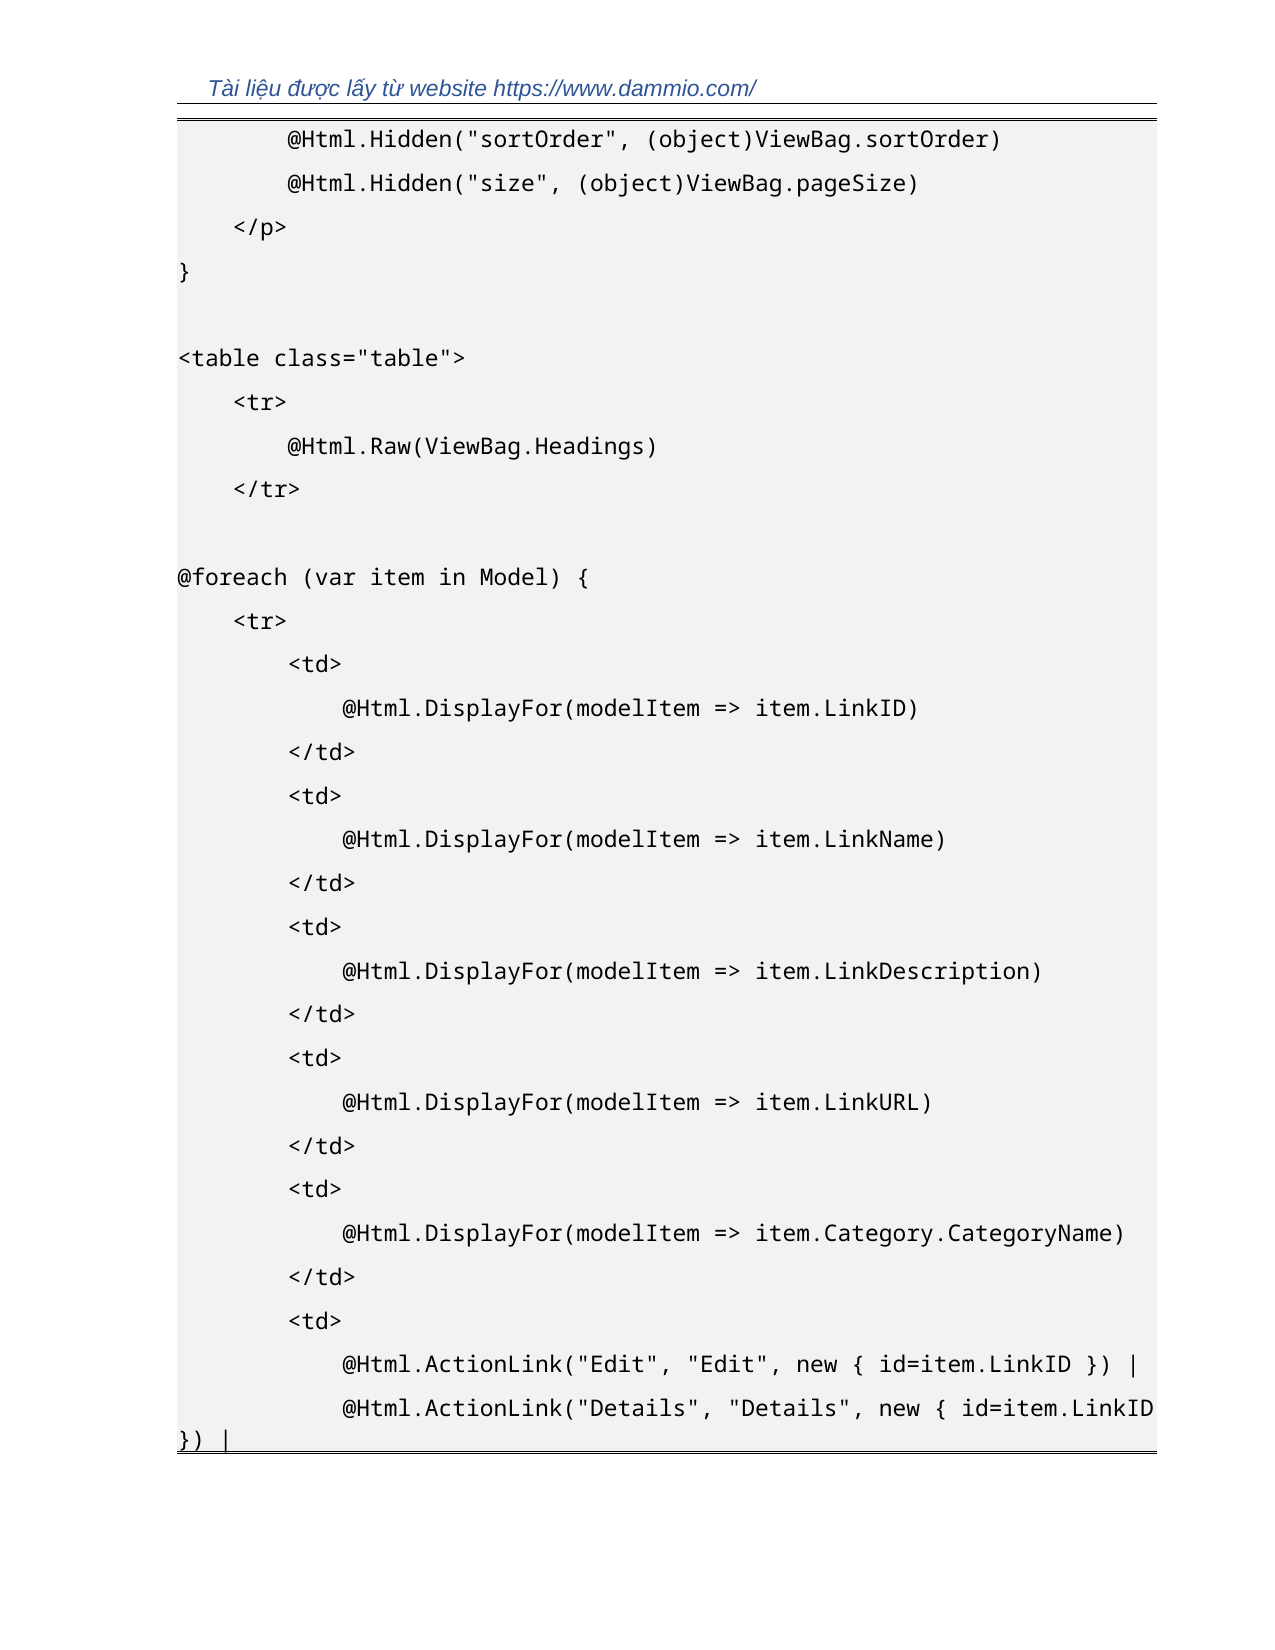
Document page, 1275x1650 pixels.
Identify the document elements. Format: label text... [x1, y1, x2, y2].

text @Html.DisplayFor(modelItem => item.LinkDescription) [177, 949, 1157, 986]
text @Html.ActionLink("Edit", "Edit", new { id=item.LinkID }) | [177, 1343, 1157, 1379]
text @Html.DisplayFor(modelItem => item.LinkName) [177, 818, 1157, 854]
text <table class="table"> [177, 337, 1157, 373]
text <td> [177, 1299, 1157, 1336]
text @foreach (var item in Model) { [177, 556, 1157, 592]
text <td> [177, 1168, 1157, 1204]
text </td> [177, 1124, 1157, 1161]
text </td> [177, 862, 1157, 898]
text @Html.DisplayFor(modelItem => item.Category.CategoryName) [177, 1212, 1157, 1248]
text <td> [177, 906, 1157, 942]
text @Html.Hidden("sortOrder", (object)ViewBag.sortOrder) [177, 121, 1157, 154]
text @Html.DisplayFor(modelItem => item.LinkURL) [177, 1081, 1157, 1117]
text @Html.ActionLink("Details", "Details", new { id=item.LinkID }) | [177, 1387, 1157, 1451]
text @Html.Hidden("size", (object)ViewBag.pageSize) [177, 162, 1157, 198]
text @Html.DisplayFor(modelItem => item.LinkID) [177, 687, 1157, 723]
text </td> [177, 1256, 1157, 1292]
text </tr> [177, 468, 1157, 504]
text <tr> [177, 381, 1157, 417]
text @Html.Raw(ViewBag.Headings) [177, 424, 1157, 461]
text } [177, 249, 1157, 286]
text <td> [177, 774, 1157, 811]
text </td> [177, 993, 1157, 1029]
text </p> [177, 206, 1157, 242]
text <td> [177, 643, 1157, 679]
text </td> [177, 731, 1157, 767]
text <td> [177, 1037, 1157, 1073]
text <tr> [177, 599, 1157, 636]
